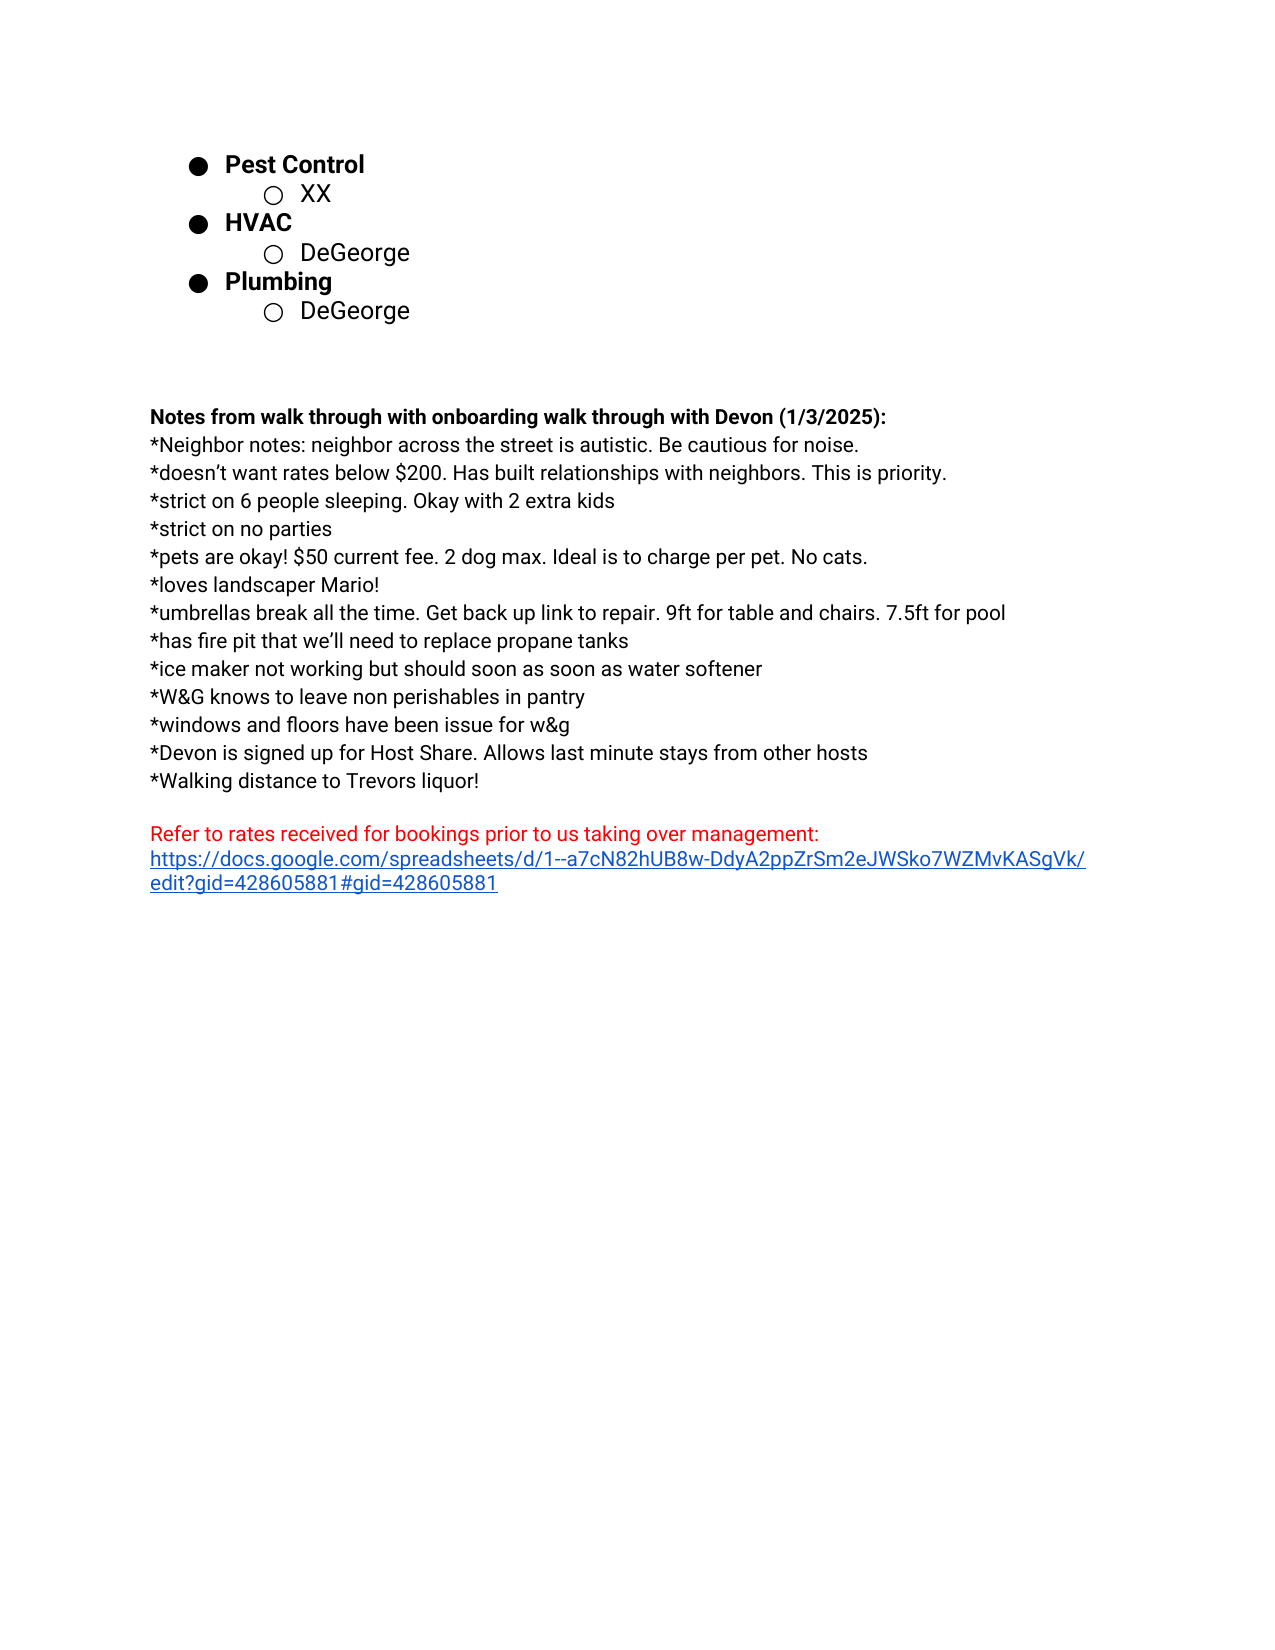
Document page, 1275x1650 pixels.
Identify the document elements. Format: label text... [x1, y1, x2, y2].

text *umbrellas break all the time. Get back up link to repair. 9ft for table and chairs. 7.5ft for pool [150, 601, 1125, 625]
list XX [262, 179, 1125, 208]
text *W&G knows to leave non perishables in pantry [150, 685, 1125, 709]
list HVAC [187, 208, 1125, 238]
text *has fire pit that we’ll need to replace propane tanks [150, 629, 1125, 653]
text *strict on 6 people sleeping. Okay with 2 extra kids [150, 489, 1125, 513]
text Refer to rates received for bookings prior to us taking over management: https://docs.google.com/spreadsheets/d/1--a7cN82hUB8w-DdyA2ppZrSm2eJWSko7WZMvKASgVk/edit?gid=428605881#gid=428605881 [150, 822, 1125, 895]
list Pest Control [187, 150, 1125, 179]
text *pets are okay! $50 current fee. 2 dog max. Ideal is to charge per pet. No cats. [150, 545, 1125, 569]
text *loves landscaper Mario! [150, 573, 1125, 597]
text *windows and floors have been issue for w&g [150, 713, 1125, 737]
list DeGeorge [262, 238, 1125, 267]
text *strict on no parties [150, 517, 1125, 541]
list Plumbing [187, 267, 1125, 296]
text *ice maker not working but should soon as soon as water softener [150, 657, 1125, 681]
text *doesn’t want rates below $200. Has built relationships with neighbors. This is priority. [150, 461, 1125, 485]
text *Devon is signed up for Host Share. Allows last minute stays from other hosts [150, 741, 1125, 766]
text *Walking distance to Trevors liquor! [150, 769, 1125, 793]
text Notes from walk through with onboarding walk through with Devon (1/3/2025): [150, 405, 1125, 429]
list DeGeorge [262, 296, 1125, 326]
text *Neighbor notes: neighbor across the street is autistic. Be cautious for noise. [150, 433, 1125, 457]
